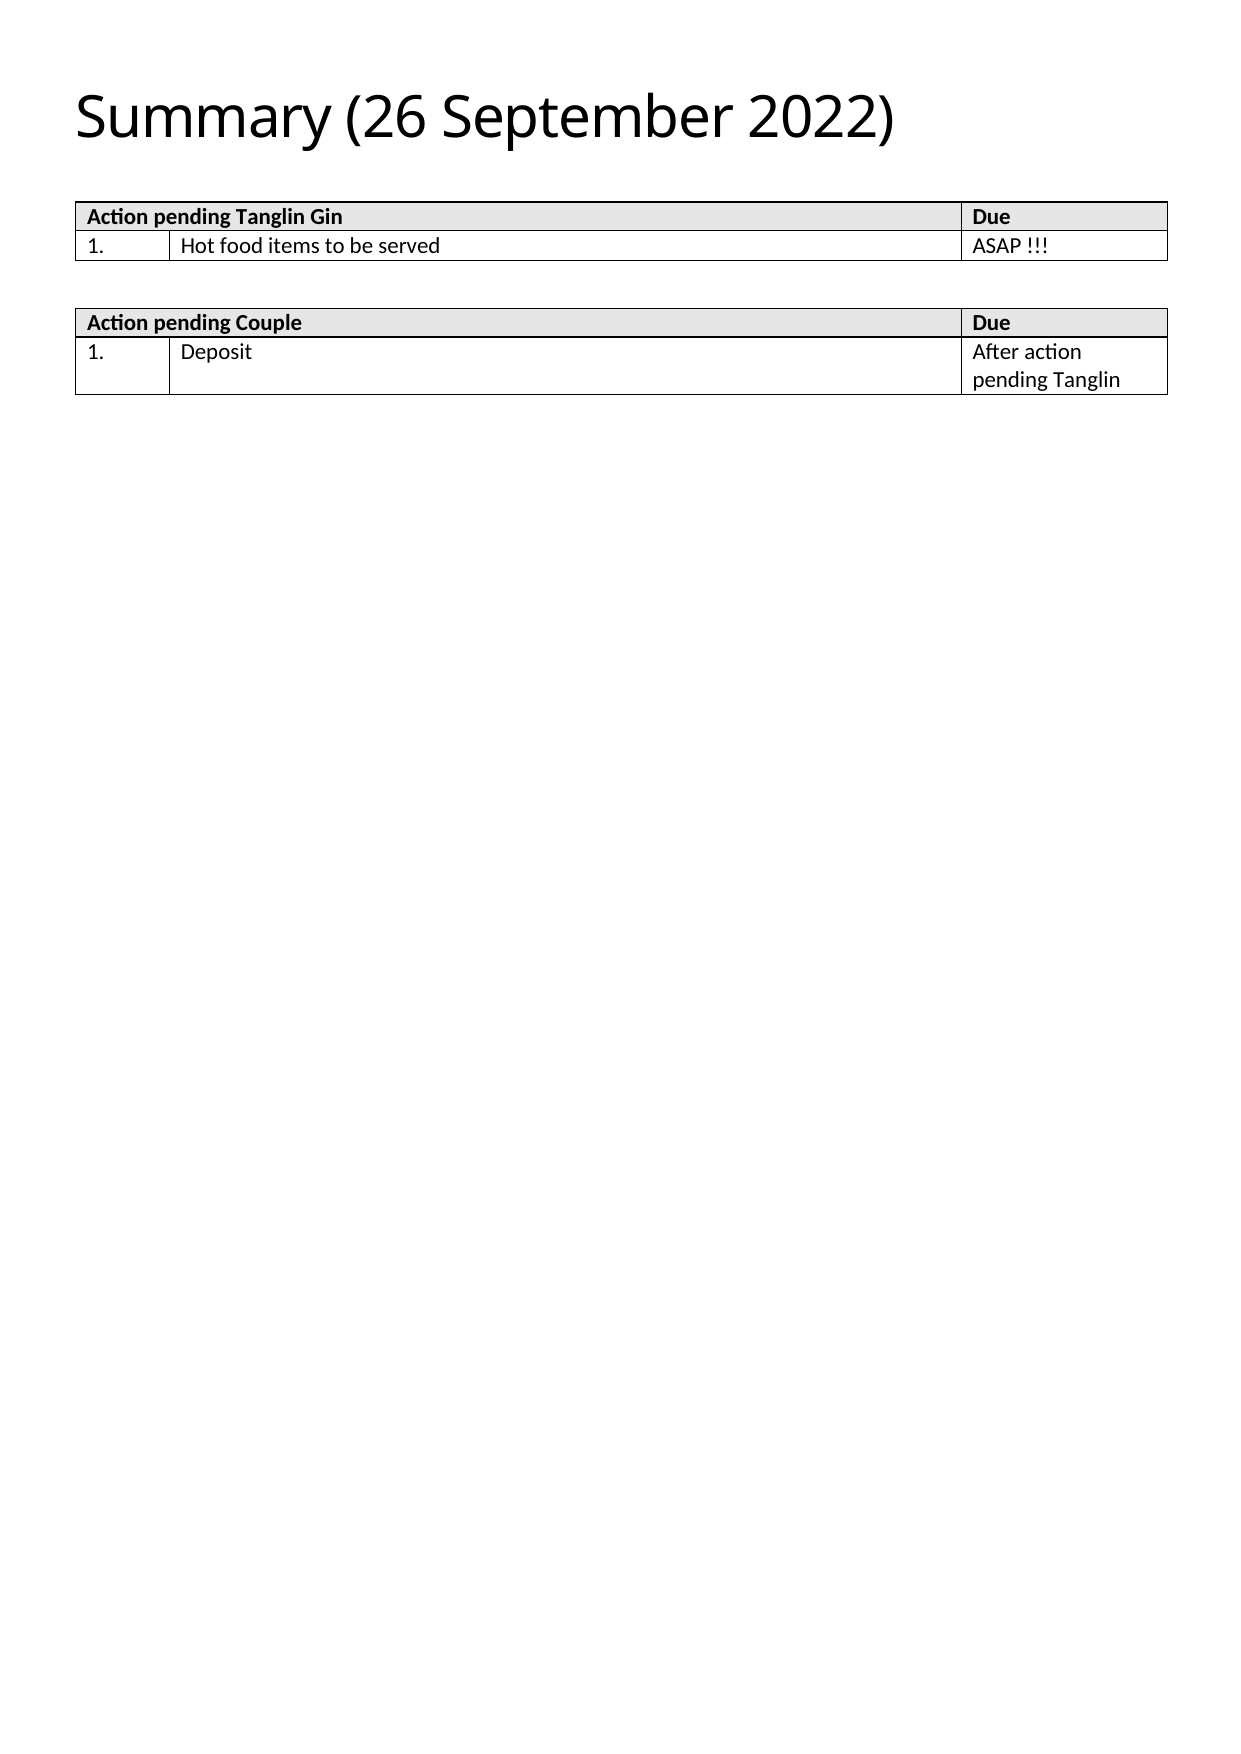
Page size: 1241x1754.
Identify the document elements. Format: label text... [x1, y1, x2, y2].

table_header Due [962, 309, 1167, 336]
table_cell 1. [76, 338, 169, 393]
table_header Action pending Couple [76, 309, 961, 336]
table_cell Deposit [170, 338, 961, 393]
table_cell 1. [76, 231, 169, 259]
table_header Due [962, 203, 1167, 230]
table_header Action pending Tanglin Gin [76, 203, 961, 230]
table_cell ASAP !!! [962, 231, 1167, 259]
table_cell Hot food items to be served [170, 231, 961, 259]
title Summary (26 September 2022) [75, 75, 1165, 154]
table_cell After action pending Tanglin [962, 338, 1167, 393]
